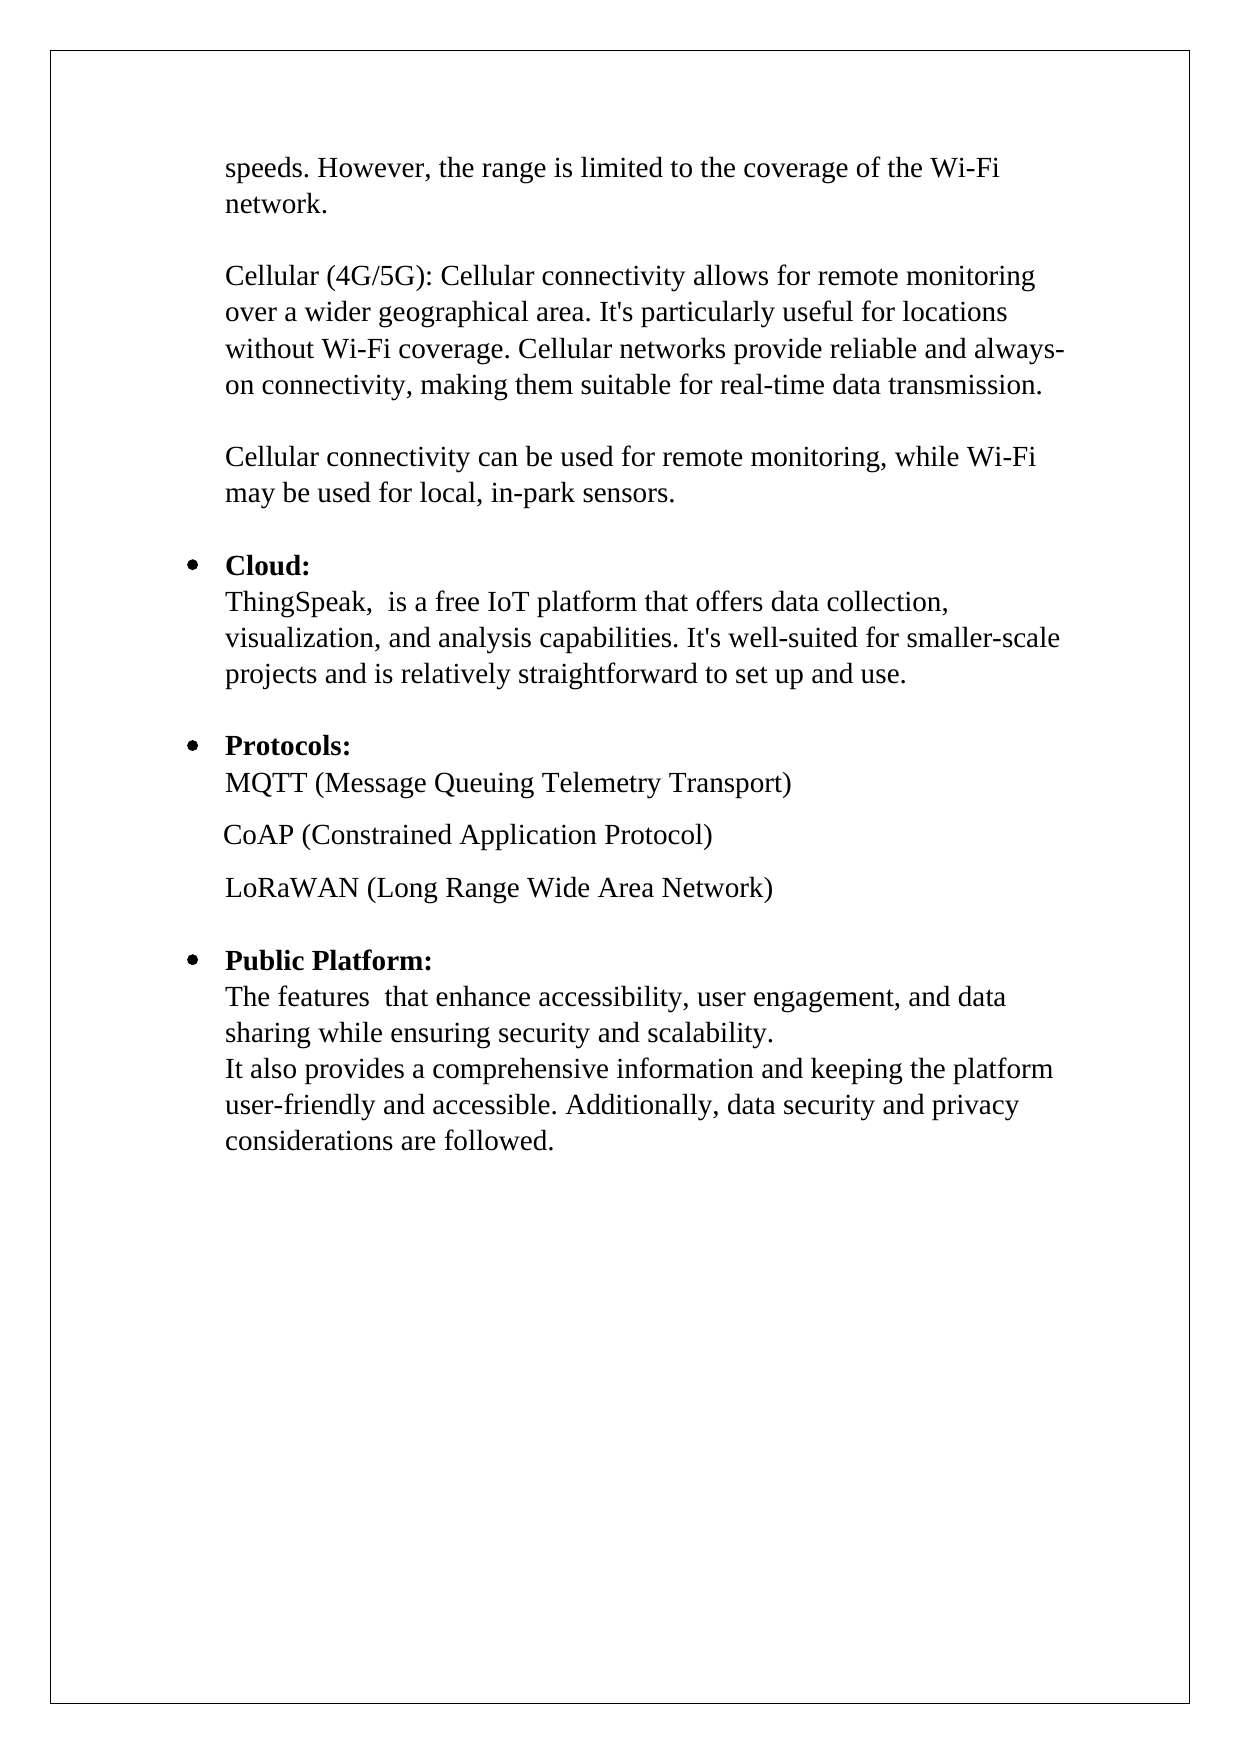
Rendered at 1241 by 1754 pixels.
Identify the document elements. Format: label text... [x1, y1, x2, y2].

list It also provides a comprehensive information and keeping the platform user-friendly and accessible. Additionally, data security and privacy considerations are followed. [225, 1051, 1090, 1157]
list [225, 150, 1090, 220]
list Cellular (4G/5G): Cellular connectivity allows for remote monitoring over a wider geographical area. It's particularly useful for locations without Wi-Fi coverage. Cellular networks provide reliable and always-on connectivity, making them suitable for real-time data transmission. [225, 258, 1090, 400]
list Cloud: [187, 548, 1090, 581]
list Cellular connectivity can be used for remote monitoring, while Wi-Fi may be used for local, in-park sensors. [225, 439, 1090, 509]
list Protocols: [187, 728, 1090, 762]
list LoRaWAN (Long Range Wide Area Network) [225, 870, 1090, 904]
list The features that enhance accessibility, user engagement, and data sharing while ensuring security and scalability. [225, 979, 1090, 1048]
list ThingSpeak, is a free IoT platform that offers data collection, visualization, and analysis capabilities. It's well-suited for smaller-scale projects and is relatively straightforward to set up and use. [225, 584, 1090, 690]
list MQTT (Message Queuing Telemetry Transport) [225, 765, 1090, 798]
text CoAP (Constrained Application Protocol) [150, 817, 1090, 851]
list Public Platform: [187, 943, 1090, 976]
